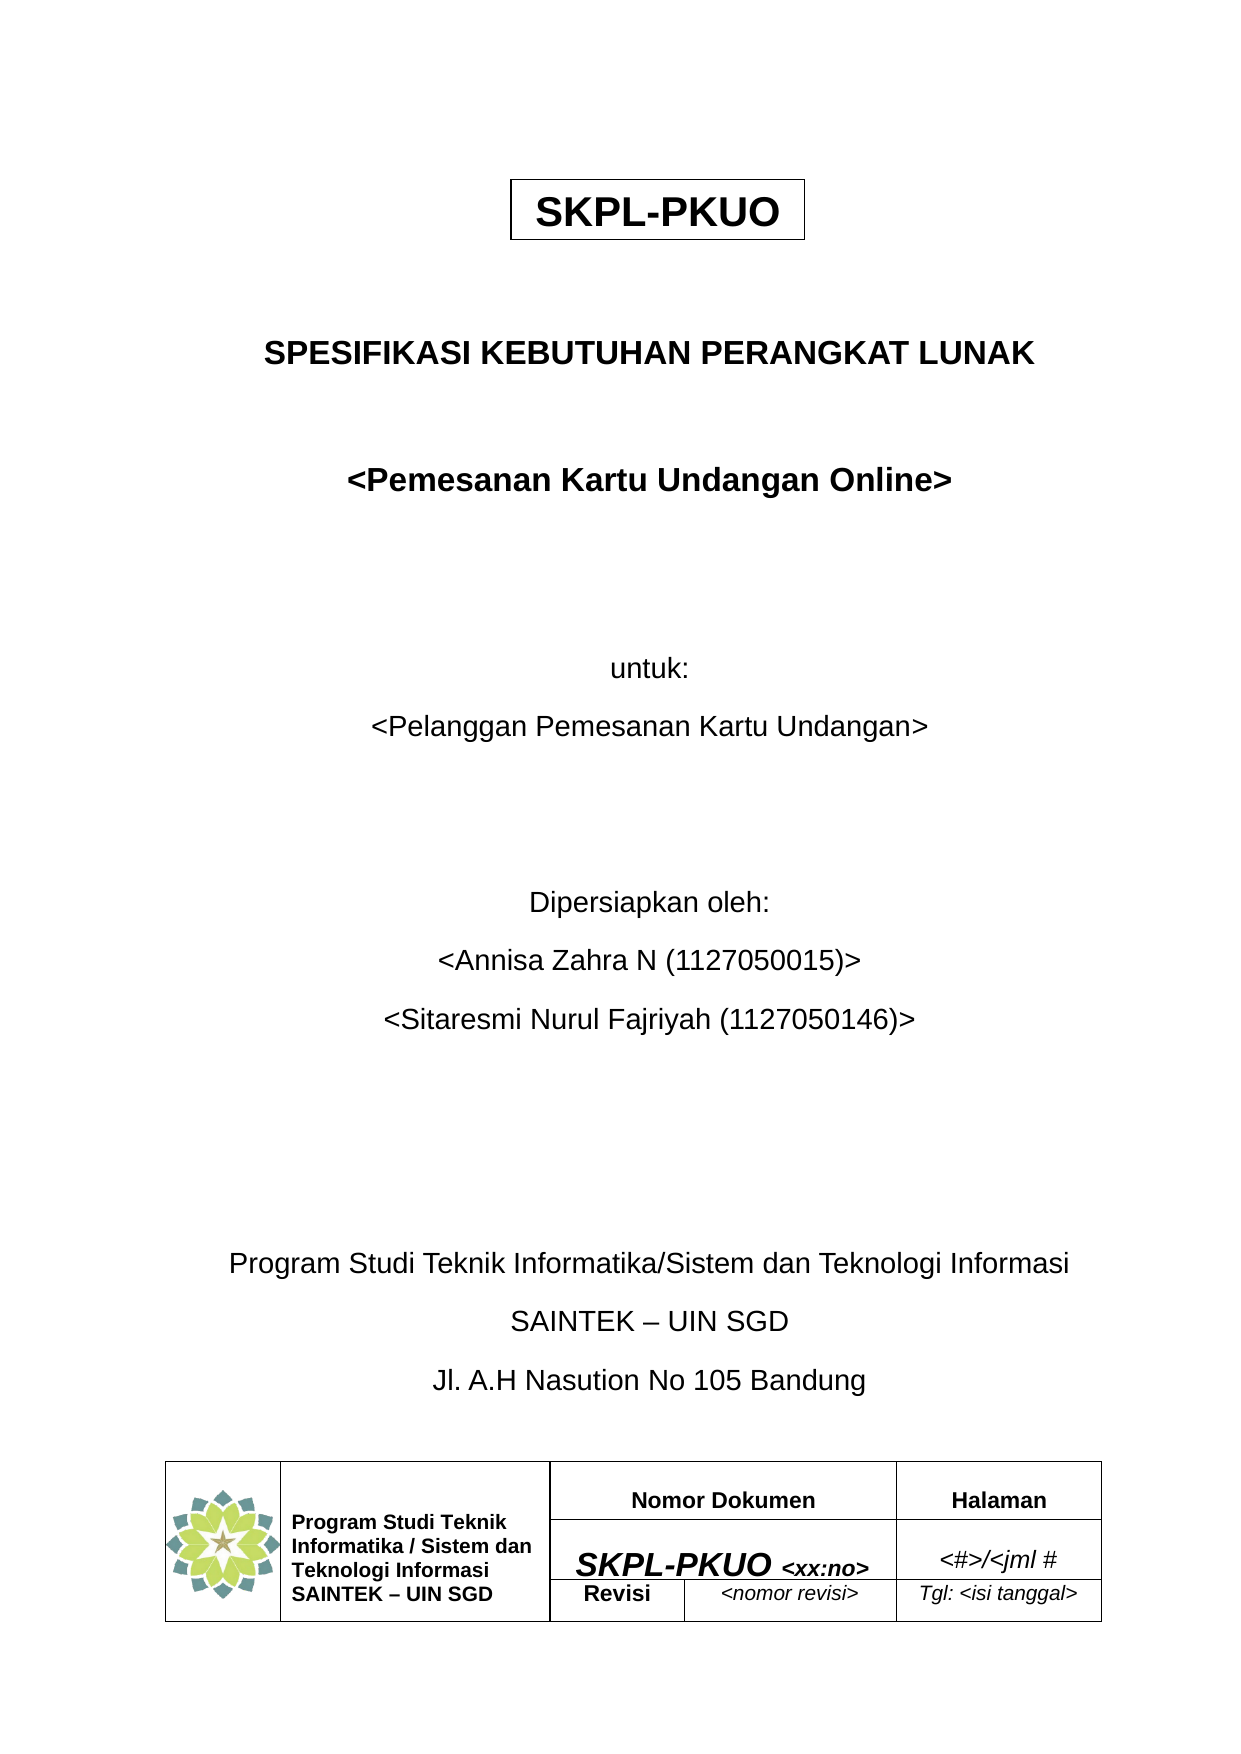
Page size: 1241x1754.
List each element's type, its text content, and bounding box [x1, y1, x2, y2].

table_cell Tgl: <isi tanggal> [897, 1580, 1101, 1621]
title untuk: [177, 651, 1122, 684]
title SAINTEK – UIN SGD [177, 1304, 1122, 1338]
table_cell <nomor revisi> [685, 1580, 896, 1621]
title Jl. A.H Nasution No 105 Bandung [177, 1363, 1122, 1396]
table_cell <#>/<jml # [897, 1520, 1101, 1579]
title <Annisa Zahra N (1127050015)> [177, 943, 1122, 977]
table_cell Revisi [551, 1580, 684, 1621]
title <Pelanggan Pemesanan Kartu Undangan> [177, 709, 1122, 743]
title <Pemesanan Kartu Undangan Online> [177, 460, 1122, 499]
table_header Program Studi Teknik Informatika / Sistem dan Teknologi Informasi SAINTEK – UIN SGD [281, 1462, 549, 1621]
title Program Studi Teknik Informatika/Sistem dan Teknologi Informasi [177, 1246, 1122, 1279]
title SPESIFIKASI KEBUTUHAN PERANGKAT LUNAK [177, 333, 1122, 372]
table_header [166, 1462, 280, 1490]
picture [166, 1490, 281, 1601]
table_header Nomor Dokumen [551, 1462, 896, 1519]
table_cell SKPL-PKUO <xx:no> grp> [551, 1520, 896, 1579]
title Dipersiapkan oleh: [177, 885, 1122, 918]
table_header [166, 1601, 280, 1621]
title <Sitaresmi Nurul Fajriyah (1127050146)> [177, 1002, 1122, 1035]
table_header Halaman [897, 1462, 1101, 1519]
